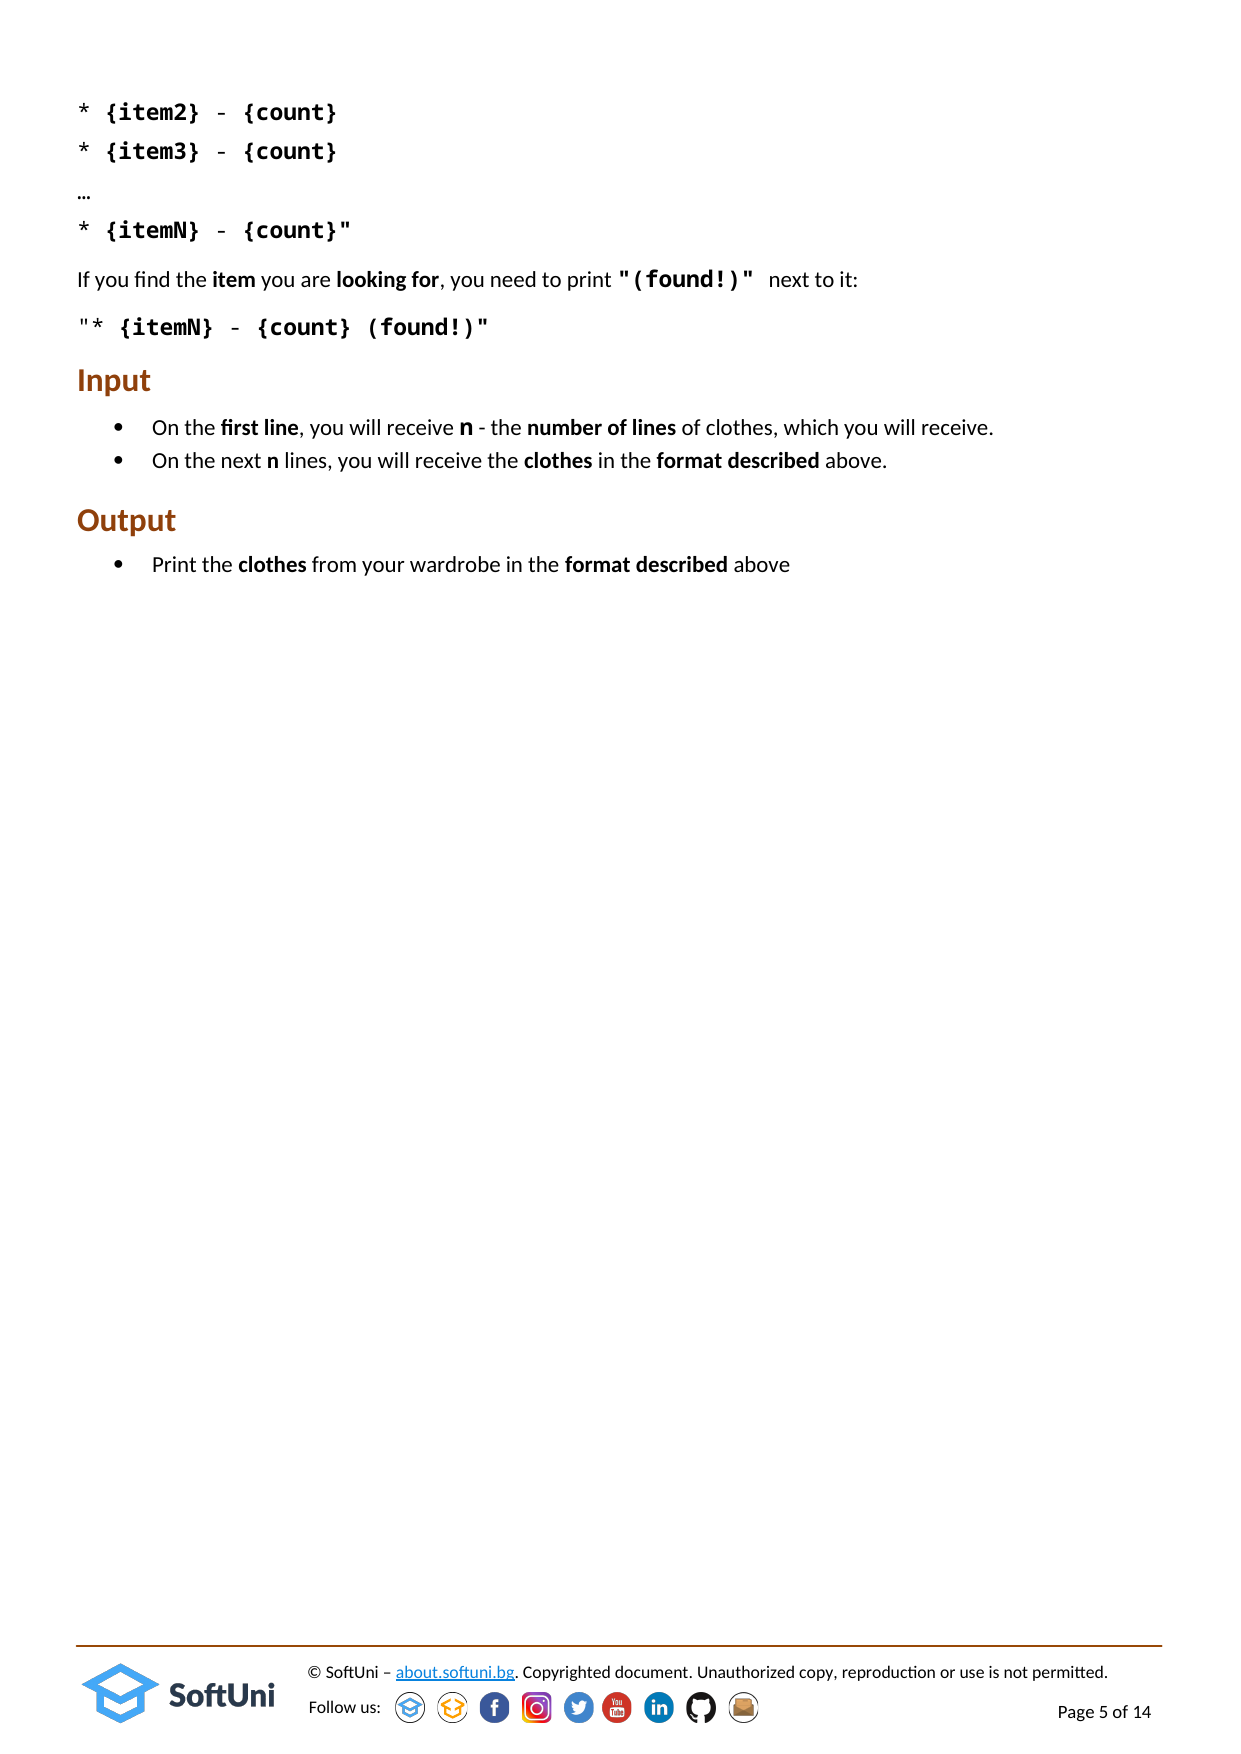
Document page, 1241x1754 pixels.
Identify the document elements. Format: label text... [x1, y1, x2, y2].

picture [665, 1714, 674, 1723]
picture [658, 1705, 667, 1714]
list Print the clothes from your wardrobe in the format described above [114, 550, 1163, 578]
picture [644, 1692, 653, 1701]
text * {item2} - {count} [77, 95, 1163, 127]
picture [728, 1692, 759, 1723]
picture [686, 1692, 716, 1723]
picture [665, 1692, 674, 1701]
list On the next n lines, you will receive the clothes in the format described above. [114, 446, 1163, 474]
subtitle Output [77, 499, 1163, 540]
picture [644, 1714, 653, 1723]
subtitle Input [77, 359, 1163, 400]
list On the first line, you will receive n - the number of lines of clothes, which you will receive. [114, 410, 1163, 442]
picture [75, 1658, 281, 1729]
text * {itemN} - {count}" [77, 214, 1163, 245]
picture [522, 1692, 552, 1723]
text * {item3} - {count} [77, 135, 1163, 166]
text "* {itemN} - {count} (found!)" [77, 311, 1163, 342]
text … [77, 174, 1163, 206]
picture [479, 1692, 510, 1723]
picture [564, 1692, 594, 1723]
text If you find the item you are looking for, you need to print "(found!)" next to it: [77, 263, 1163, 294]
picture [395, 1692, 425, 1723]
picture [437, 1692, 468, 1723]
picture [602, 1692, 632, 1723]
